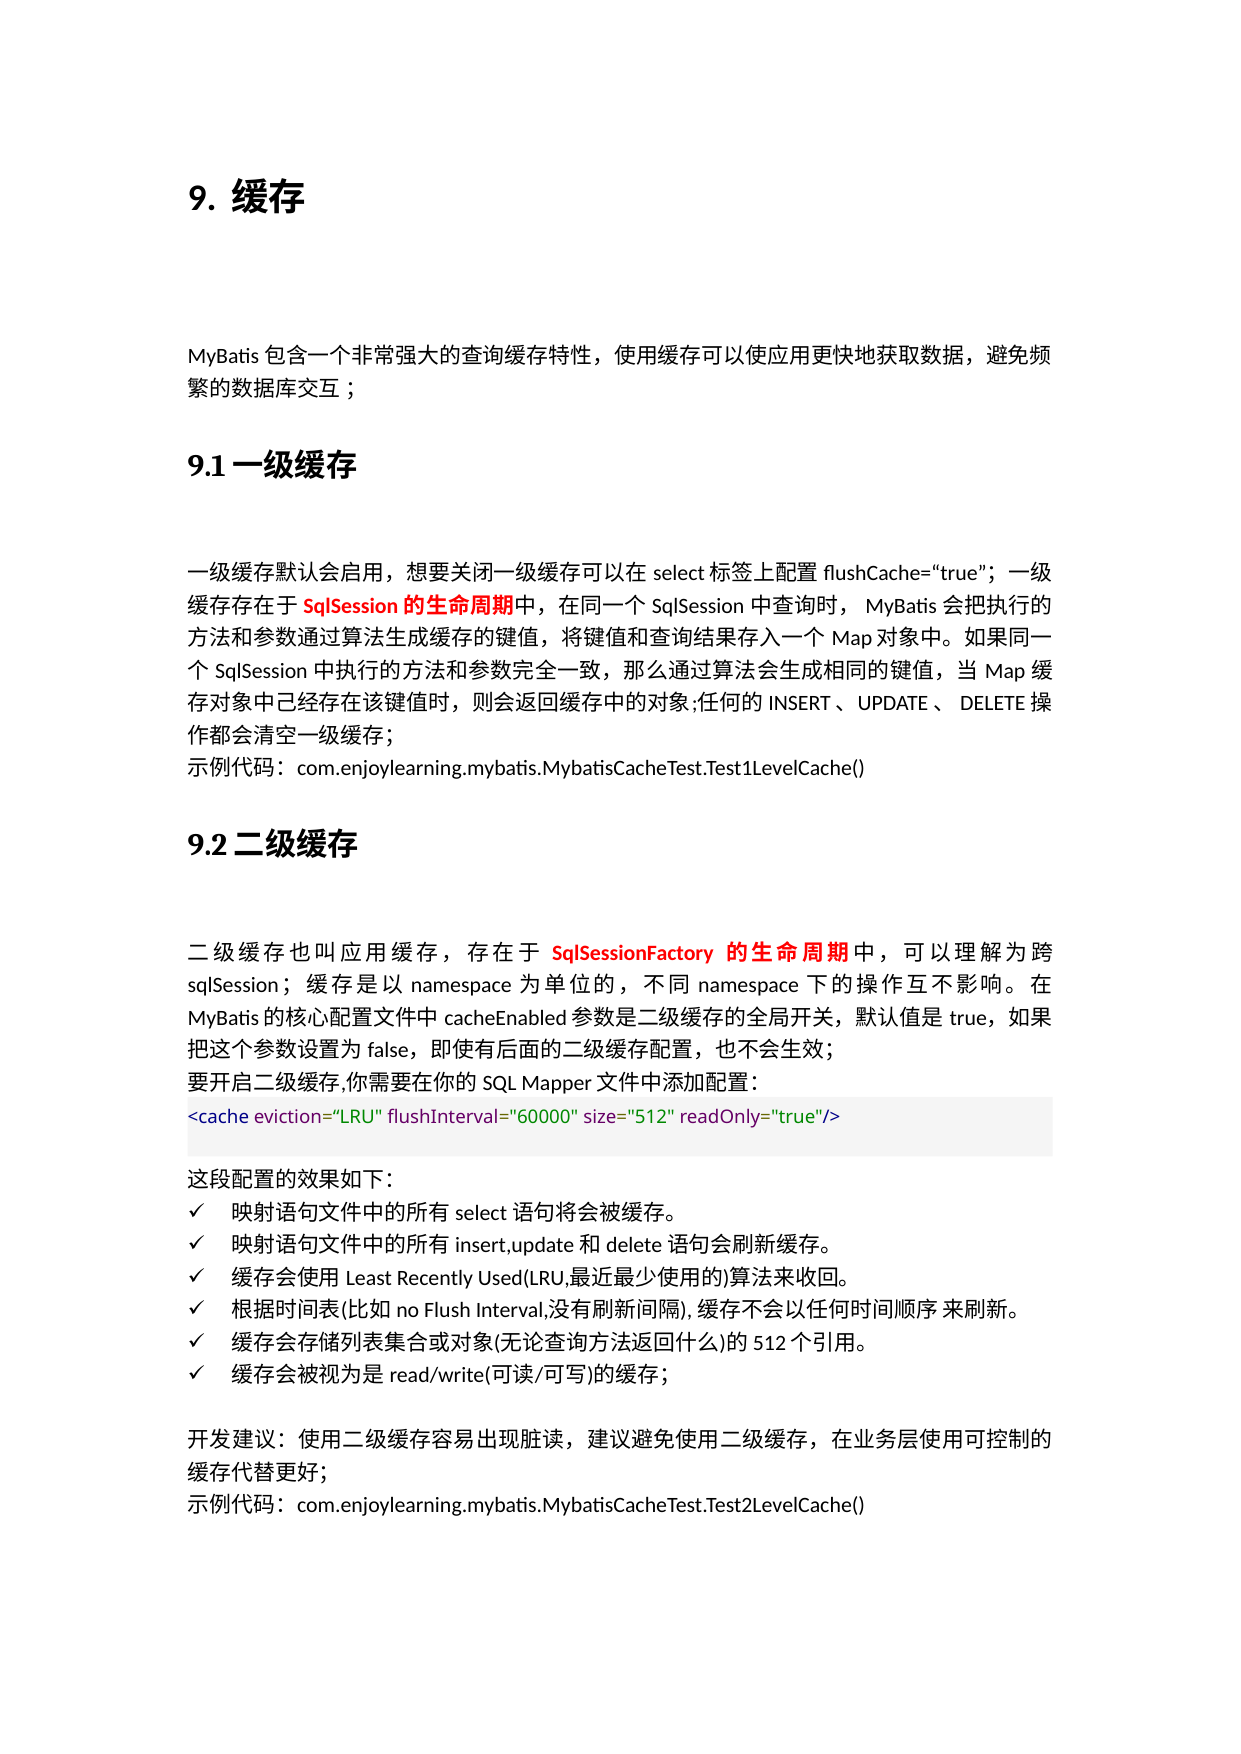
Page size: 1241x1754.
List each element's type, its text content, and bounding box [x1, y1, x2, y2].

list 缓存会使用 Least Recently Used(LRU,最近最少使用的)算法来收回。 [187, 1259, 1053, 1292]
list 映射语句文件中的所有 select 语句将会被缓存。 [187, 1194, 1053, 1227]
text 二级缓存也叫应用缓存，存在于 SqlSessionFactory 的生命周期中，可以理解为跨sqlSession；缓存是以namespace为单位的，不同namespace下的操作互不影响。在MyBatis的核心配置文件中 cacheEnabled参数是二级缓存的全局开关，默认值是 true，如果把这个参数设置为 false，即使有后面的二级缓存配置，也不会生效； [187, 934, 1053, 1064]
list 缓存会存储列表集合或对象(无论查询方法返回什么)的 512个引用。 [187, 1324, 1053, 1357]
list 缓存会被视为是 read/write(可读/可写)的缓存； [187, 1357, 1053, 1389]
list 映射语句文件中的所有 insert,update 和 delete 语句会刷新缓存。 [187, 1227, 1053, 1259]
text 一级缓存默认会启用，想要关闭一级缓存可以在select标签上配置flushCache=“true”；一级缓存存在于 SqlSession 的生命周期中，在同一个 SqlSession 中查询时， MyBatis 会把执行的方法和参数通过算法生成缓存的键值，将键值和查询结果存入一个 Map对象中。如果同一个 SqlSession 中执行的方法和参数完全一致，那么通过算法会生成相同的键值，当 Map 缓存对象中己经存在该键值时，则会返回缓存中的对象;任何的 INSERT 、UPDATE 、 DELETE 操作都会清空一级缓存； [187, 555, 1053, 750]
text 示例代码：com.enjoylearning.mybatis.MybatisCacheTest.Test2LevelCache() [187, 1487, 1053, 1519]
text MyBatis 包含一个非常强大的查询缓存特性，使用缓存可以使应用更快地获取数据，避免频繁的数据库交互 ； [187, 338, 1053, 403]
list 根据时间表(比如 no Flush Interval,没有刷新间隔), 缓存不会以任何时间顺序 来刷新。 [187, 1292, 1053, 1324]
text 开发建议：使用二级缓存容易出现脏读，建议避免使用二级缓存，在业务层使用可控制的缓存代替更好； [187, 1422, 1053, 1487]
subtitle 9.1一级缓存 [187, 430, 1053, 495]
text 这段配置的效果如下： [187, 1162, 1053, 1194]
text 示例代码：com.enjoylearning.mybatis.MybatisCacheTest.Test1LevelCache() [187, 750, 1053, 782]
subtitle 9.2二级缓存 [187, 809, 1053, 874]
text 要开启二级缓存,你需要在你的 SQL Mapper文件中添加配置： [187, 1064, 1053, 1096]
subtitle 缓存 [187, 162, 1053, 227]
